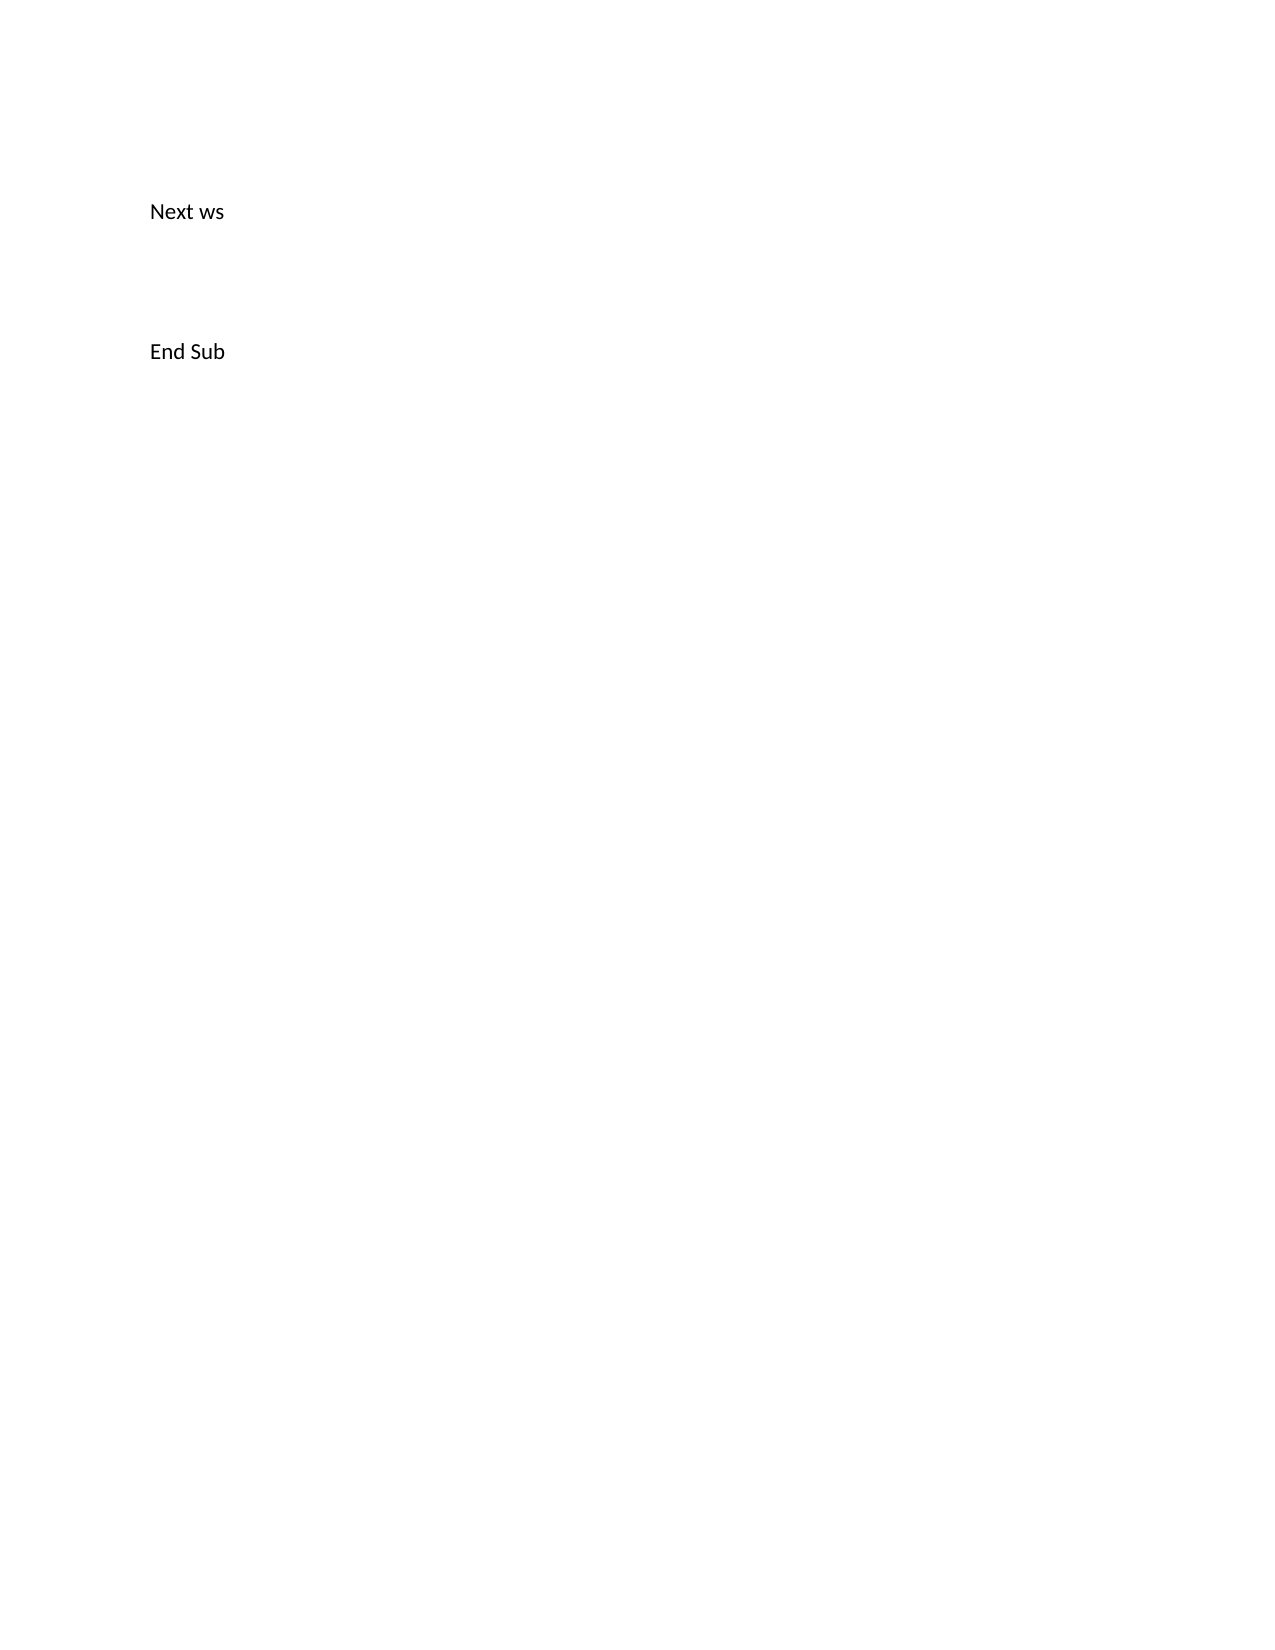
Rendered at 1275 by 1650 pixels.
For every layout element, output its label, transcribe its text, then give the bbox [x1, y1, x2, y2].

text End Sub [150, 337, 1125, 366]
text Next ws [150, 197, 1125, 225]
